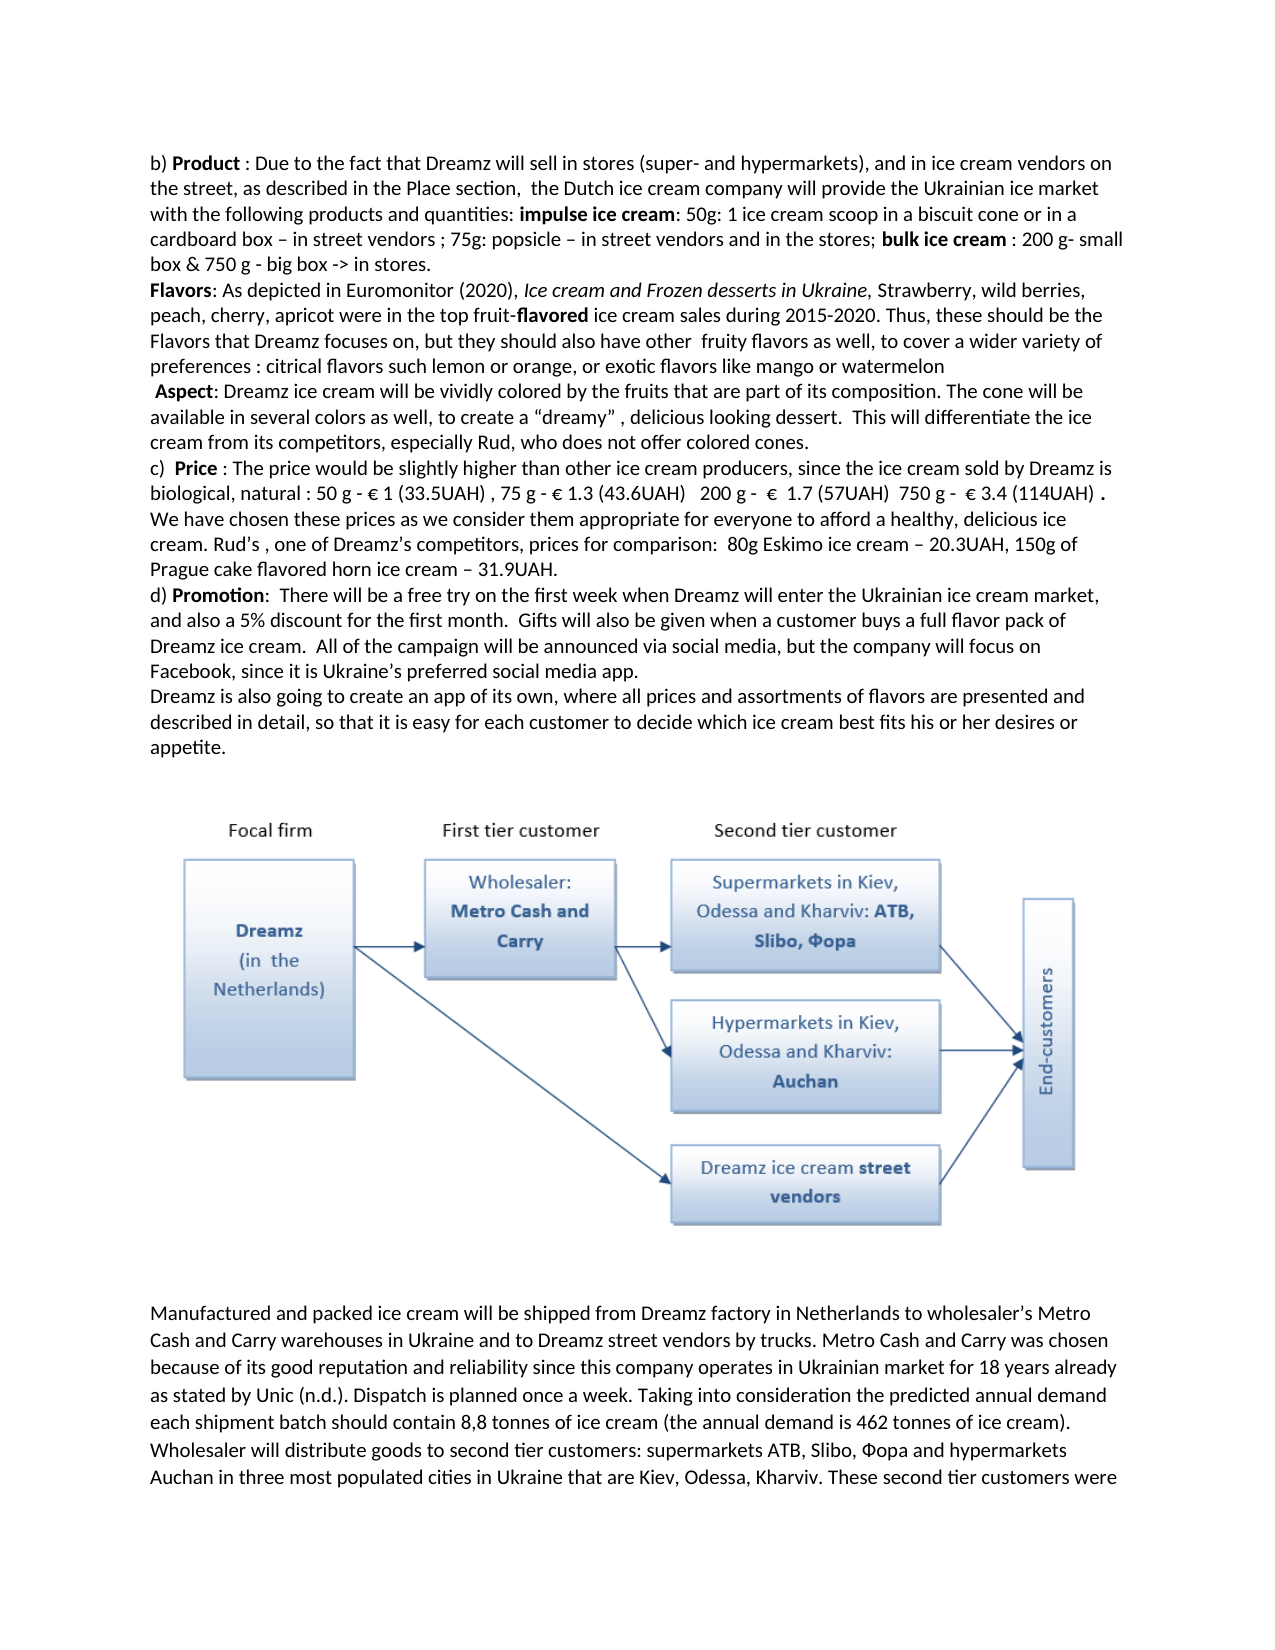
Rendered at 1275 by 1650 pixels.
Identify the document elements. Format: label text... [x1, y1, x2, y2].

picture [150, 785, 1125, 1281]
text Dreamz is also going to create an app of its own, where all prices and assortments of flavors are presented and described in detail, so that it is easy for each customer to decide which ice cream best fits his or her desires or appetite. [150, 684, 1125, 760]
text c) Price : The price would be slightly higher than other ice cream producers, since the ice cream sold by Dreamz is biological, natural : 50 g - € 1 (33.5UAH) , 75 g - € 1.3 (43.6UAH) 200 g - € 1.7 (57UAH) 750 g - € 3.4 (114UAH) . We have chosen these prices as we consider them appropriate for everyone to afford a healthy, delicious ice cream. Rud’s , one of Dreamz’s competitors, prices for comparison: 80g Eskimo ice cream – 20.3UAH, 150g of Prague cake flavored horn ice cream – 31.9UAH. [150, 455, 1125, 582]
text d) Promotion: There will be a free try on the first week when Dreamz will enter the Ukrainian ice cream market, and also a 5% discount for the first month. Gifts will also be given when a customer buys a full flavor pack of Dreamz ice cream. All of the campaign will be announced via social media, but the company will focus on Facebook, since it is Ukraine’s preferred social media app. [150, 582, 1125, 684]
text b) Product : Due to the fact that Dreamz will sell in stores (super- and hypermarkets), and in ice cream vendors on the street, as described in the Place section, the Dutch ice cream company will provide the Ukrainian ice market with the following products and quantities: impulse ice cream: 50g: 1 ice cream scoop in a biscuit cone or in a cardboard box – in street vendors ; 75g: popsicle – in street vendors and in the stores; bulk ice cream : 200 g- small box & 750 g - big box -> in stores. [150, 150, 1125, 277]
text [150, 1300, 1125, 1489]
text Aspect: Dreamz ice cream will be vividly colored by the fruits that are part of its composition. The cone will be available in several colors as well, to create a “dreamy” , delicious looking dessert. This will differentiate the ice cream from its competitors, especially Rud, who does not offer colored cones. [150, 379, 1125, 455]
text Flavors: As depicted in Euromonitor (2020), Ice cream and Frozen desserts in Ukraine, Strawberry, wild berries, peach, cherry, apricot were in the top fruit-flavored ice cream sales during 2015-2020. Thus, these should be the Flavors that Dreamz focuses on, but they should also have other fruity flavors as well, to cover a wider variety of preferences : citrical flavors such lemon or orange, or exotic flavors like mango or watermelon [150, 277, 1125, 379]
